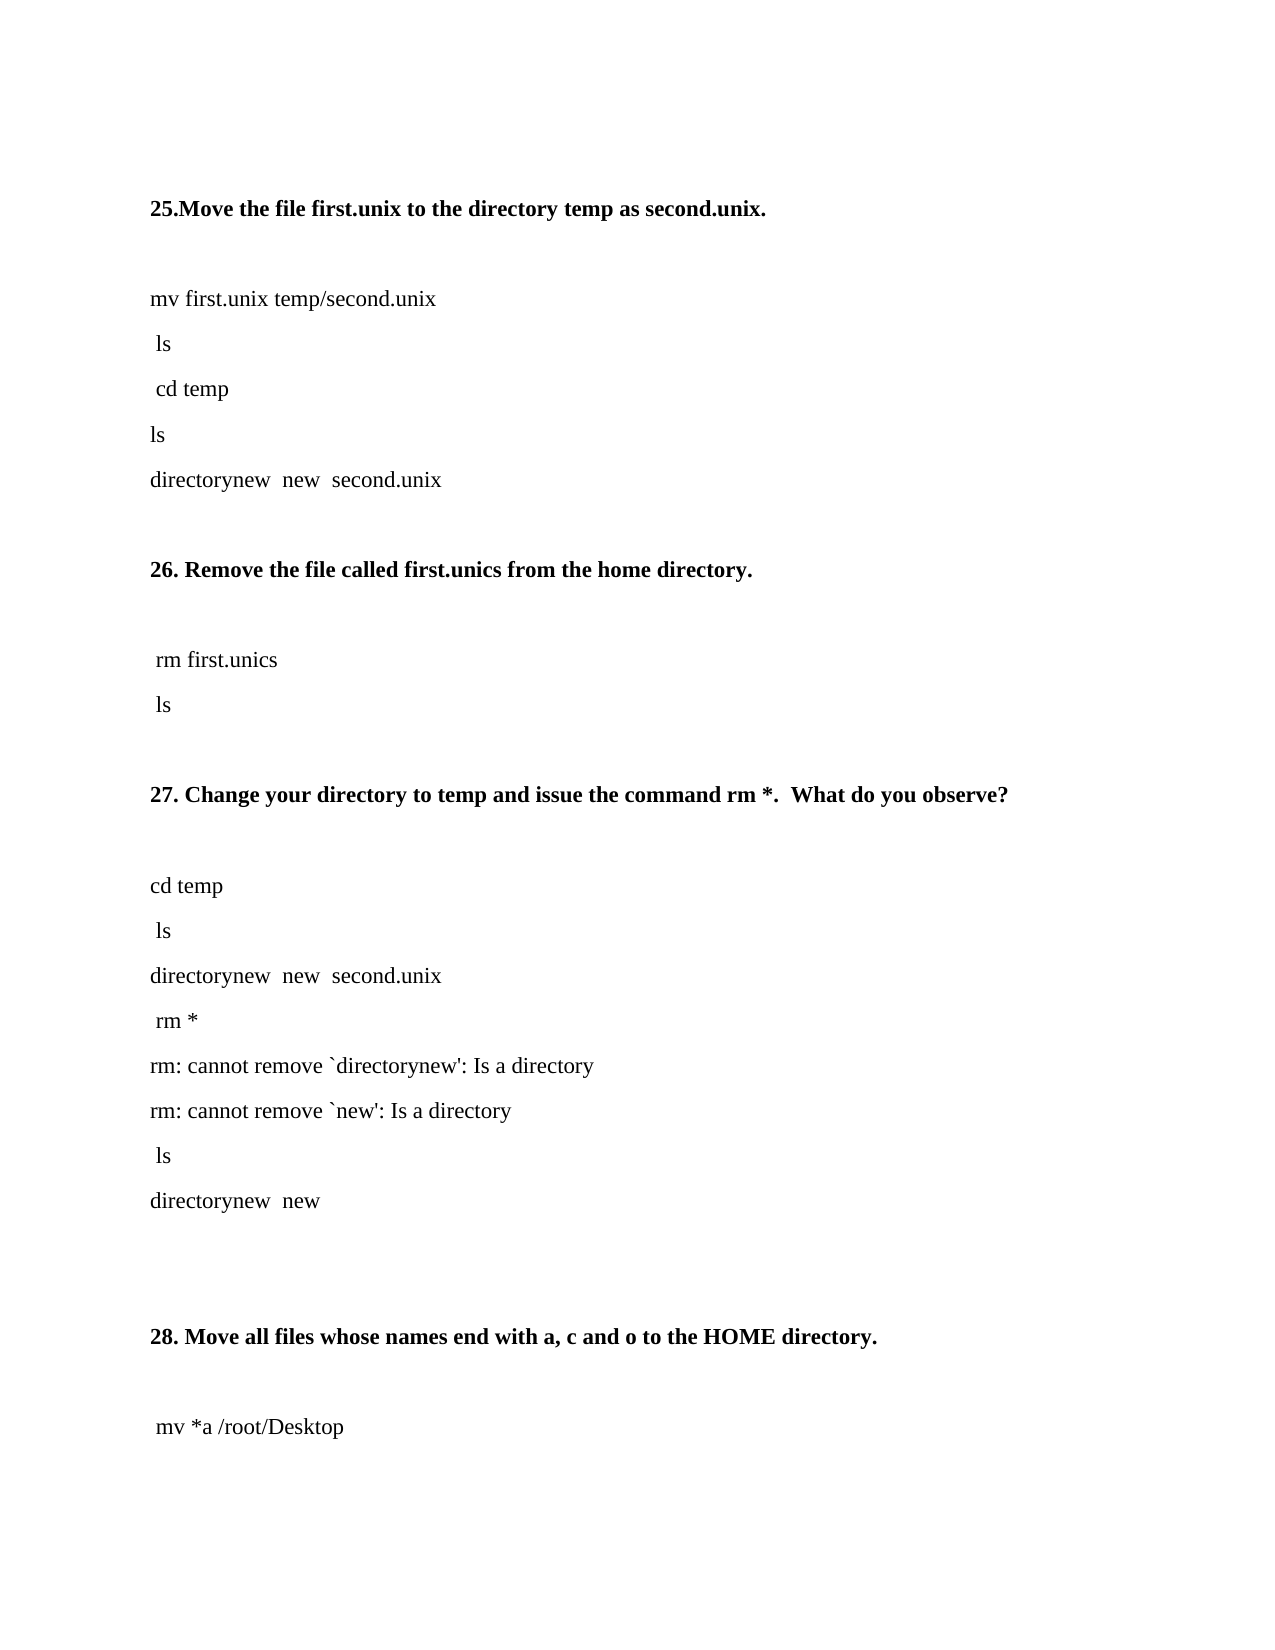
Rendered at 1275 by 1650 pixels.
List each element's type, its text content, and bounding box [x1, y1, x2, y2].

text ls [150, 421, 1125, 447]
text ls [150, 330, 1125, 357]
text 25.Move the file first.unix to the directory temp as second.unix. [150, 195, 1125, 221]
text 26. Remove the file called first.unics from the home directory. [150, 556, 1125, 582]
text rm: cannot remove `new': Is a directory [150, 1097, 1125, 1123]
text cd temp [150, 872, 1125, 898]
text ls [150, 917, 1125, 943]
text rm: cannot remove `directorynew': Is a directory [150, 1052, 1125, 1078]
text directorynew new second.unix [150, 962, 1125, 988]
text mv *a /root/Desktop [150, 1413, 1125, 1439]
text ls [150, 691, 1125, 718]
text rm * [150, 1007, 1125, 1033]
text 27. Change your directory to temp and issue the command rm *. What do you observe? [150, 781, 1125, 808]
text ls [150, 1142, 1125, 1169]
text 28. Move all files whose names end with a, c and o to the HOME directory. [150, 1323, 1125, 1349]
text rm first.unics [150, 646, 1125, 672]
text mv first.unix temp/second.unix [150, 285, 1125, 312]
text directorynew new [150, 1187, 1125, 1214]
text directorynew new second.unix [150, 466, 1125, 492]
text cd temp [150, 376, 1125, 402]
